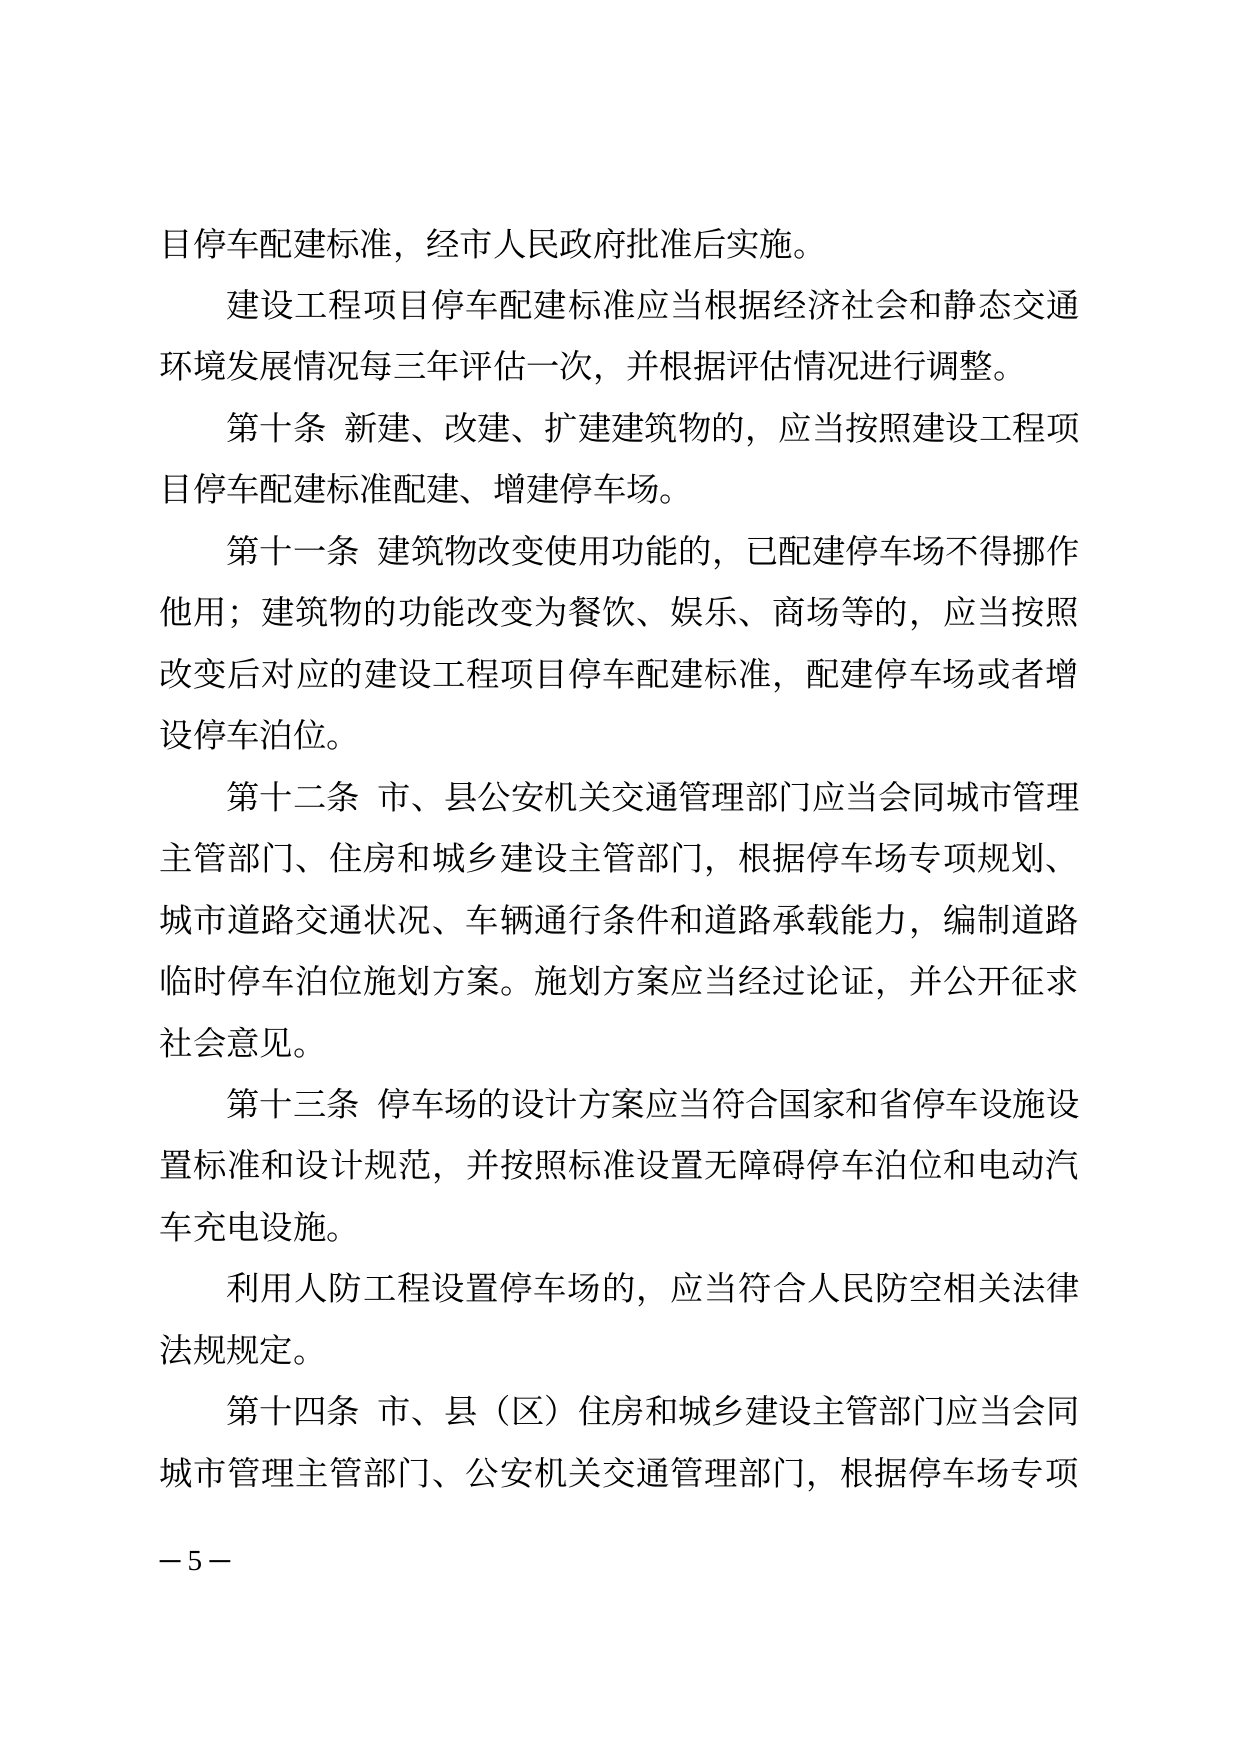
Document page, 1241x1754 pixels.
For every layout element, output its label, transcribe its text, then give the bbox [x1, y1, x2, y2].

text 第十条 新建、改建、扩建建筑物的，应当按照建设工程项目停车配建标准配建、增建停车场。 [159, 391, 1081, 514]
text 利用人防工程设置停车场的，应当符合人民防空相关法律、法规规定。 [159, 1252, 1081, 1374]
text 建设工程项目停车配建标准应当根据经济社会和静态交通环境发展情况每三年评估一次，并根据评估情况进行调整。 [159, 268, 1081, 391]
text 第十三条 停车场的设计方案应当符合国家和省停车设施设置标准和设计规范，并按照标准设置无障碍停车泊位和电动汽车充电设施。 [159, 1067, 1081, 1252]
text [159, 1374, 1081, 1497]
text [159, 207, 1081, 268]
text 第十二条 市、县公安机关交通管理部门应当会同城市管理主管部门、住房和城乡建设主管部门，根据停车场专项规划、城市道路交通状况、车辆通行条件和道路承载能力，编制道路临时停车泊位施划方案。施划方案应当经过论证，并公开征求社会意见。 [159, 760, 1081, 1067]
text 第十一条 建筑物改变使用功能的，已配建停车场不得挪作他用；建筑物的功能改变为餐饮、娱乐、商场等的，应当按照改变后对应的建设工程项目停车配建标准，配建停车场或者增设停车泊位。 [159, 514, 1081, 760]
